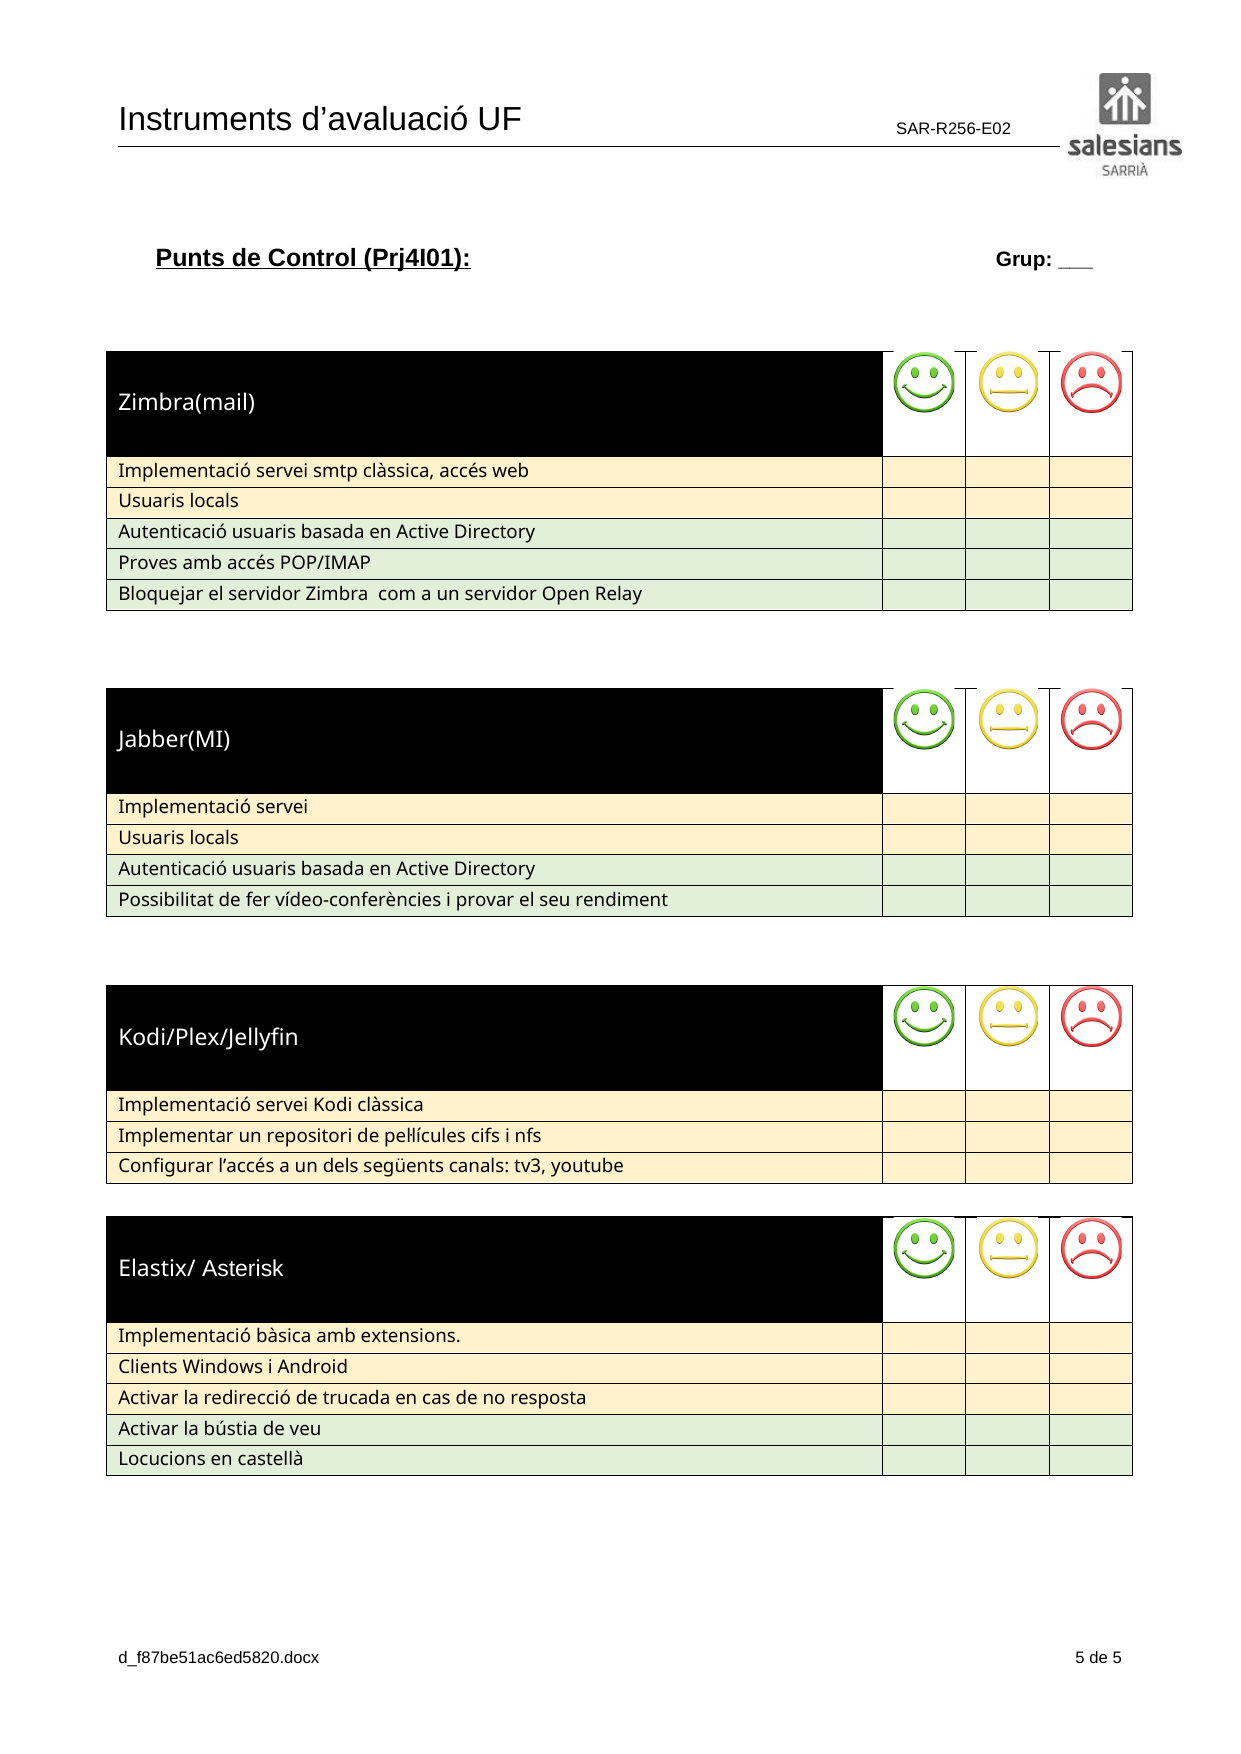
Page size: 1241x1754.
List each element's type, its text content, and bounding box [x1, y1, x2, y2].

table_cell [883, 1153, 965, 1182]
picture [893, 351, 955, 413]
table_cell Usuaris locals [107, 488, 882, 517]
table_cell [1050, 794, 1132, 823]
table_cell [883, 549, 965, 579]
table_cell [1050, 519, 1132, 548]
table_header [966, 352, 1049, 456]
picture [1068, 73, 1182, 179]
table_header [883, 352, 965, 456]
table_cell [1050, 1323, 1132, 1352]
table_cell [883, 1384, 965, 1414]
table_cell Possibilitat de fer vídeo-conferències i provar el seu rendiment [107, 886, 882, 916]
table_cell [1050, 1091, 1132, 1121]
picture [893, 1217, 955, 1279]
table_header [1050, 689, 1132, 793]
table_cell [883, 1323, 965, 1352]
table_cell [883, 1354, 965, 1383]
table_cell [966, 488, 1049, 517]
table_cell Clients Windows i Android [107, 1354, 882, 1383]
table_cell [966, 1446, 1049, 1475]
table_cell Configurar l’accés a un dels següents canals: tv3, youtube [107, 1153, 882, 1182]
picture [977, 986, 1038, 1047]
table_cell Implementar un repositori de pel·lícules cifs i nfs [107, 1122, 882, 1152]
list Punts de Control (Prj4I01): Grup: ___ [155, 243, 1134, 272]
table_cell [1050, 825, 1132, 854]
table_cell Activar la bústia de veu [107, 1415, 882, 1445]
table_cell [883, 519, 965, 548]
table_cell Implementació servei Kodi clàssica [107, 1091, 882, 1121]
table_cell [966, 825, 1049, 854]
table_cell Activar la redirecció de trucada en cas de no resposta [107, 1384, 882, 1414]
table_cell [966, 1323, 1049, 1352]
picture [977, 351, 1038, 413]
picture [1060, 1217, 1122, 1279]
table_cell [1050, 1446, 1132, 1475]
table_cell Implementació servei [107, 794, 882, 823]
table_header [966, 1218, 1049, 1322]
table_header [883, 689, 965, 793]
table_header [883, 986, 965, 1090]
table_header [883, 1218, 965, 1322]
picture [893, 688, 955, 750]
table_cell [966, 1091, 1049, 1121]
table_cell [1050, 580, 1132, 609]
table_cell [966, 549, 1049, 579]
table_cell [1050, 1122, 1132, 1152]
table_cell [883, 1122, 965, 1152]
table_cell [883, 794, 965, 823]
table_cell [883, 1446, 965, 1475]
table_cell [1050, 1384, 1132, 1414]
table_cell Autenticació usuaris basada en Active Directory [107, 855, 882, 885]
table_cell [883, 580, 965, 609]
table_cell Autenticació usuaris basada en Active Directory [107, 519, 882, 548]
table_cell Implementació servei smtp clàssica, accés web [107, 457, 882, 487]
table_header [966, 986, 1049, 1090]
table_cell [966, 580, 1049, 609]
table_cell [883, 1091, 965, 1121]
table_header [1050, 986, 1132, 1090]
table_header Zimbra(mail) [107, 352, 882, 456]
table_cell [1050, 1153, 1132, 1182]
table_cell [1050, 549, 1132, 579]
table_header Elastix/ Asterisk [107, 1218, 882, 1322]
picture [1060, 688, 1122, 750]
picture [977, 1217, 1038, 1279]
table_cell [1050, 886, 1132, 916]
table_cell [966, 886, 1049, 916]
table_cell [966, 1415, 1049, 1445]
table_cell Locucions en castellà [107, 1446, 882, 1475]
table_cell [883, 886, 965, 916]
table_cell [1050, 457, 1132, 487]
table_header [966, 689, 1049, 793]
table_cell [1050, 488, 1132, 517]
table_cell Implementació bàsica amb extensions. [107, 1323, 882, 1352]
table_cell Proves amb accés POP/IMAP [107, 549, 882, 579]
picture [1060, 986, 1122, 1047]
table_cell [966, 1122, 1049, 1152]
table_cell [883, 1415, 965, 1445]
table_cell [1050, 1415, 1132, 1445]
table_cell [966, 1384, 1049, 1414]
picture [977, 688, 1038, 750]
table_cell [966, 794, 1049, 823]
table_cell [966, 1153, 1049, 1182]
table_cell [883, 457, 965, 487]
table_cell [966, 519, 1049, 548]
table_header [1050, 1218, 1132, 1322]
picture [1060, 351, 1122, 413]
picture [893, 986, 955, 1047]
table_cell [966, 1354, 1049, 1383]
table_cell Usuaris locals [107, 825, 882, 854]
table_cell [1050, 855, 1132, 885]
table_cell [1050, 1354, 1132, 1383]
table_cell [966, 855, 1049, 885]
table_cell Bloquejar el servidor Zimbra com a un servidor Open Relay [107, 580, 882, 609]
table_cell [883, 825, 965, 854]
table_cell [883, 855, 965, 885]
table_header [1050, 352, 1132, 456]
table_header Kodi/Plex/Jellyfin [107, 986, 882, 1090]
table_cell [966, 457, 1049, 487]
table_header Jabber(MI) [107, 689, 882, 793]
table_cell [883, 488, 965, 517]
